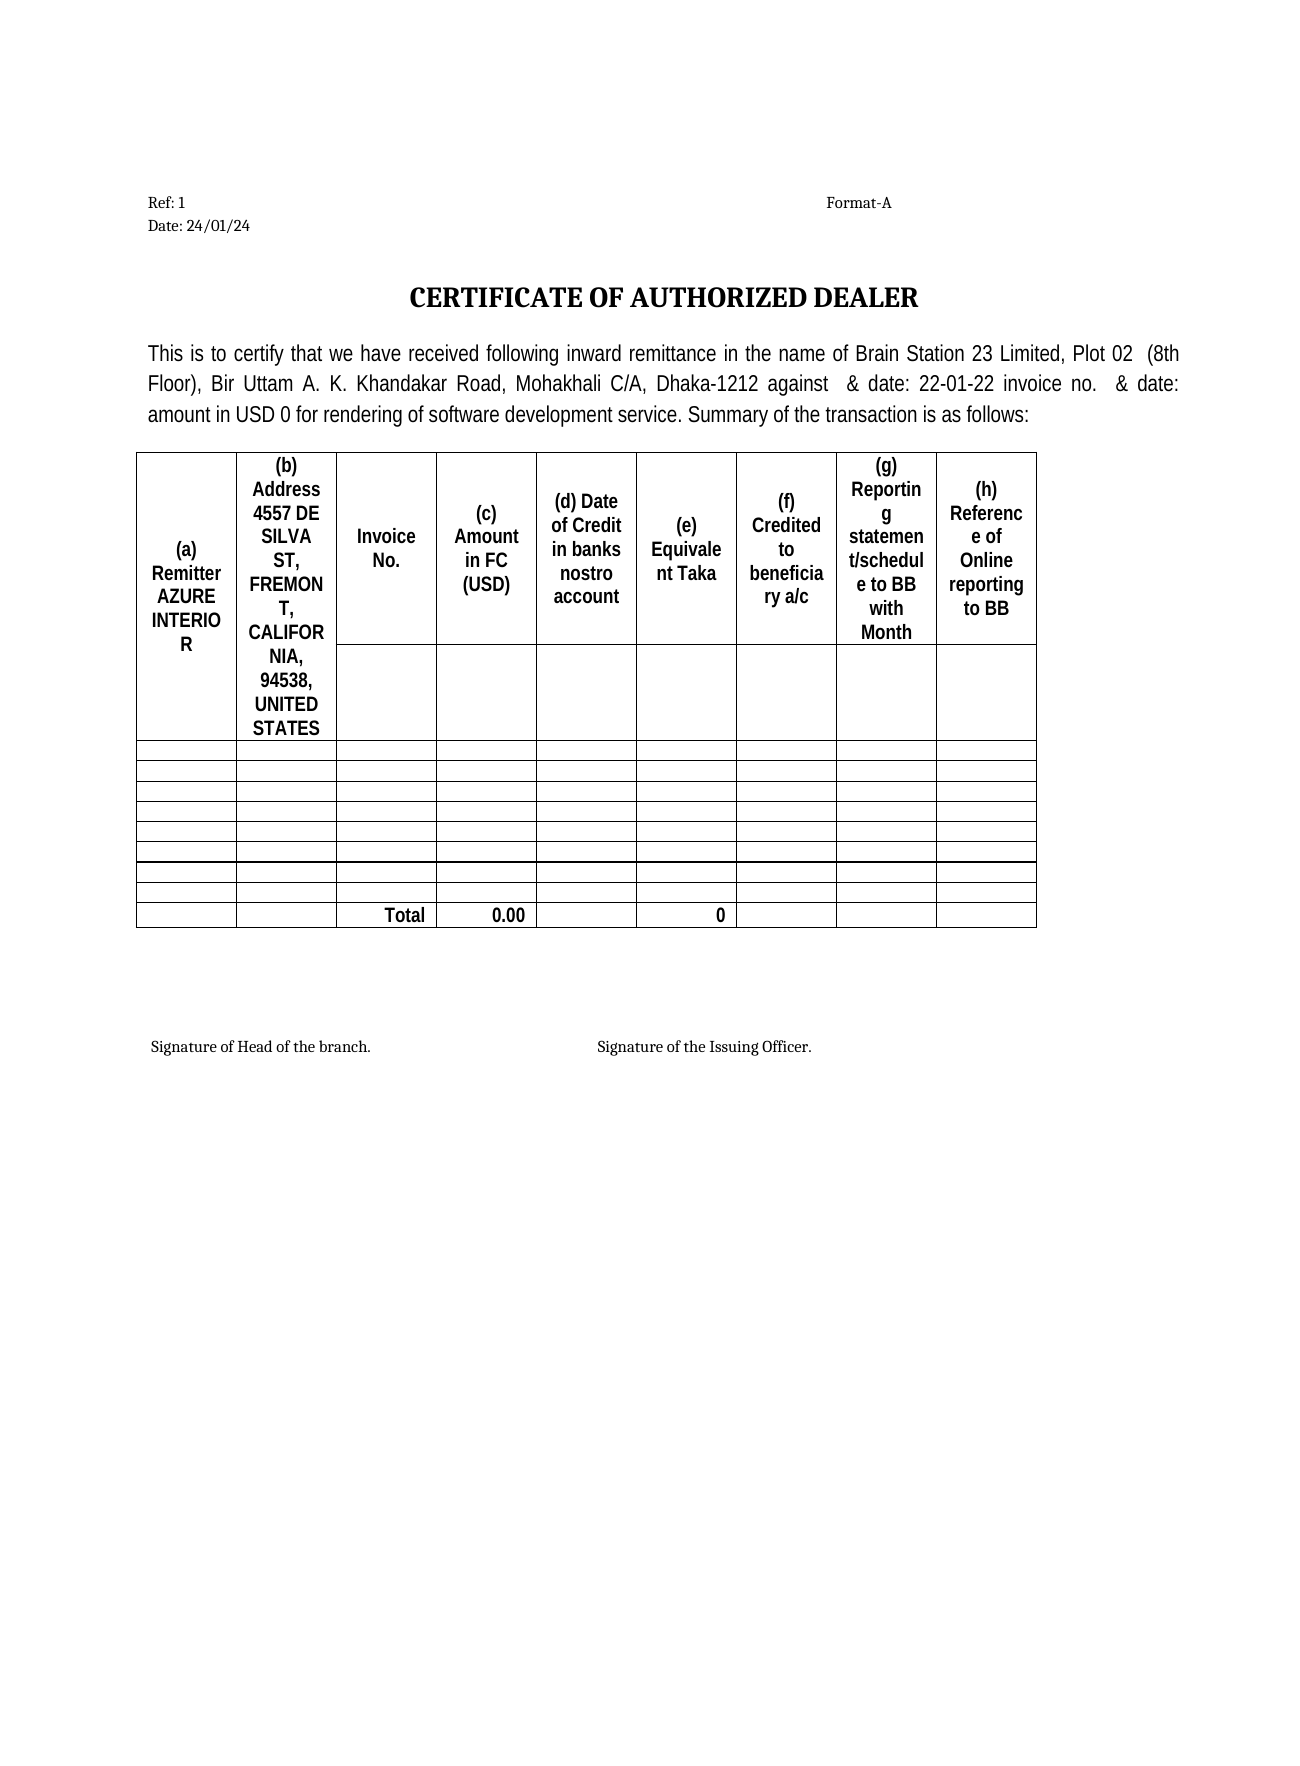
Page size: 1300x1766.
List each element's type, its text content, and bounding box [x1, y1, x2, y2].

table_cell [937, 903, 1036, 927]
table_cell [137, 863, 236, 882]
table_cell [437, 761, 536, 781]
table_cell [237, 863, 336, 882]
table_cell [637, 645, 736, 740]
table_cell [637, 802, 736, 821]
table_cell [737, 822, 836, 841]
table_cell [637, 761, 736, 781]
table_cell [237, 883, 336, 902]
table_header (c) Amount in FC (USD) [437, 453, 536, 644]
table_cell 0 [637, 903, 736, 927]
table_cell [237, 761, 336, 781]
table_cell [937, 883, 1036, 902]
table_cell [237, 782, 336, 801]
text This is to certify that we have received following inward remittance in the name of Brain Station 23 Limited, Plot 02 (8th Floor), Bir Uttam A. K. Khandakar Road, Mohakhali C/A, Dhaka-1212 against & date: 22-01-22 invoice no. & date: amount in USD 0 for rendering of software development service. Summary of the transaction is as follows: [148, 340, 1181, 427]
table_cell [737, 741, 836, 760]
table_cell [637, 883, 736, 902]
table_cell [537, 822, 636, 841]
table_cell [637, 842, 736, 861]
table_cell [237, 802, 336, 821]
table_cell [337, 645, 436, 740]
table_cell [237, 741, 336, 760]
table_header (h) Reference of Online reporting to BB [937, 453, 1036, 644]
table_cell [737, 903, 836, 927]
table_cell [837, 645, 936, 740]
table_cell [837, 903, 936, 927]
table_cell [137, 802, 236, 821]
table_cell [137, 903, 236, 927]
table_cell [337, 782, 436, 801]
table_cell [337, 802, 436, 821]
table_cell [737, 863, 836, 882]
table_cell [437, 782, 536, 801]
table_header (d) Date of Credit in banks nostro account [537, 453, 636, 644]
table_cell [437, 802, 536, 821]
text CERTIFICATE OF AUTHORIZED DEALER [148, 281, 1181, 314]
table_cell [237, 903, 336, 927]
table_cell [637, 822, 736, 841]
table_cell [837, 782, 936, 801]
table_cell [637, 863, 736, 882]
table_cell [637, 741, 736, 760]
table_cell [837, 802, 936, 821]
table_cell [937, 822, 1036, 841]
table_cell [637, 782, 736, 801]
table_header Invoice No. [337, 453, 436, 644]
table_cell [537, 645, 636, 740]
table_cell [437, 863, 536, 882]
table_cell [337, 883, 436, 902]
table_cell [137, 782, 236, 801]
table_cell [137, 883, 236, 902]
table_cell [137, 741, 236, 760]
table_cell [737, 645, 836, 740]
text Signature of Head of the branch. Signature of the Issuing Officer. [148, 928, 1181, 1057]
table_cell [937, 782, 1036, 801]
table_cell [837, 842, 936, 861]
table_cell [737, 883, 836, 902]
table_cell [537, 863, 636, 882]
table_cell [537, 782, 636, 801]
table_cell [937, 761, 1036, 781]
table_cell [737, 761, 836, 781]
table_header (g) Reporting statement/schedule to BB with Month [837, 453, 936, 644]
table_cell [837, 883, 936, 902]
table_cell [137, 822, 236, 841]
table_cell [537, 802, 636, 821]
table_cell [237, 842, 336, 861]
table_cell [937, 741, 1036, 760]
table_header (a) Remitter AZURE INTERIOR [137, 453, 236, 740]
table_cell [437, 645, 536, 740]
table_cell [537, 903, 636, 927]
table_cell [837, 822, 936, 841]
table_cell [537, 842, 636, 861]
table_cell [937, 863, 1036, 882]
table_cell [837, 741, 936, 760]
table_cell [937, 645, 1036, 740]
table_cell [837, 863, 936, 882]
table_cell 0.00 [437, 903, 536, 927]
table_cell Total [337, 903, 436, 927]
table_cell [737, 802, 836, 821]
table_cell [437, 822, 536, 841]
table_cell [437, 842, 536, 861]
table_cell [137, 842, 236, 861]
table_cell [437, 883, 536, 902]
table_cell [337, 863, 436, 882]
table_cell [537, 883, 636, 902]
table_cell [837, 761, 936, 781]
table_cell [337, 842, 436, 861]
table_cell [137, 761, 236, 781]
text Ref: 1 Format-A Date: 24/01/24 [148, 150, 1181, 257]
table_header (b) Address 4557 DE SILVA ST, FREMONT, CALIFORNIA, 94538, UNITED STATES [237, 453, 336, 740]
table_cell [937, 842, 1036, 861]
table_header (e) Equivalent Taka [637, 453, 736, 644]
table_cell [437, 741, 536, 760]
table_cell [737, 842, 836, 861]
table_cell [237, 822, 336, 841]
table_cell [337, 761, 436, 781]
table_cell [737, 782, 836, 801]
table_cell [337, 822, 436, 841]
table_cell [937, 802, 1036, 821]
table_cell [537, 741, 636, 760]
table_cell [337, 741, 436, 760]
table_header (f) Credited to beneficiary a/c [737, 453, 836, 644]
table_cell [537, 761, 636, 781]
